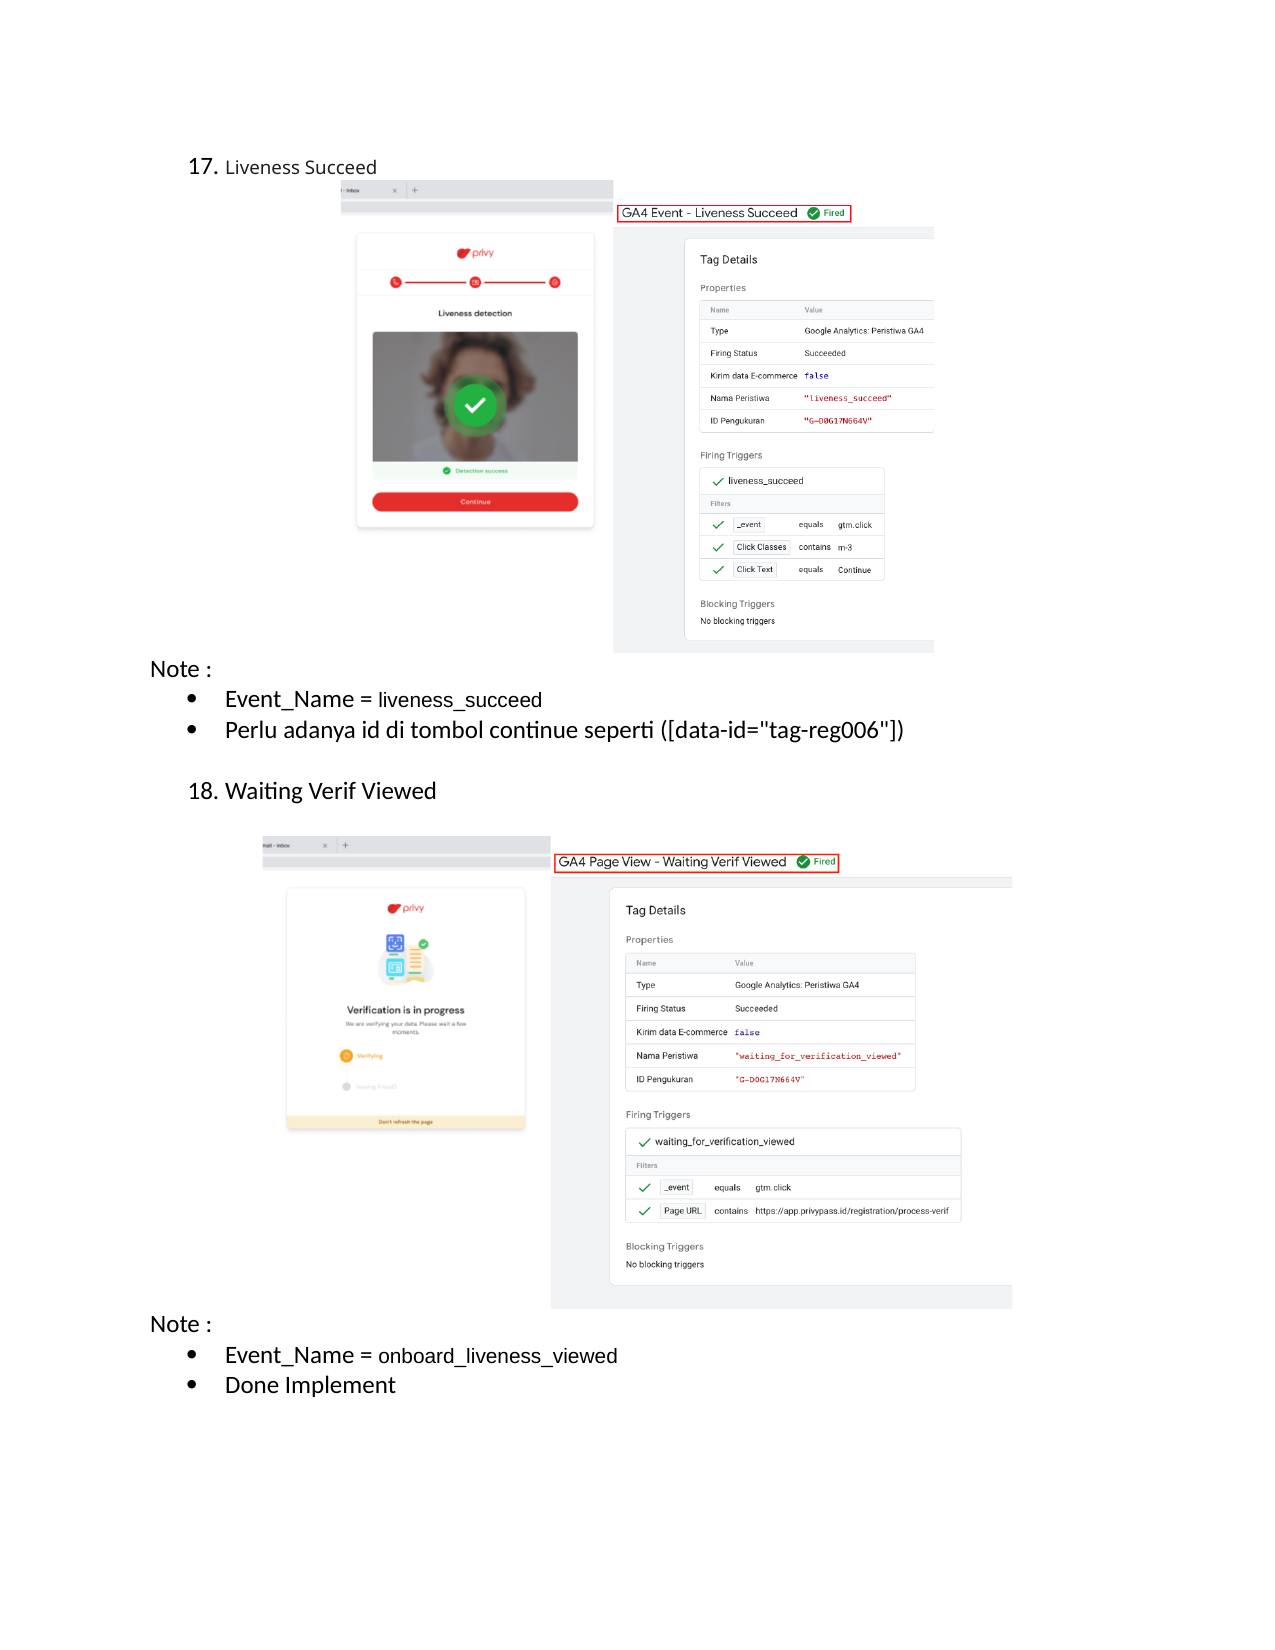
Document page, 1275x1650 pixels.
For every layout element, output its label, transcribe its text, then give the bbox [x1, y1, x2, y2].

text Note : [150, 1308, 1125, 1339]
list Done Implement [187, 1369, 1125, 1400]
text Note : [150, 653, 1125, 683]
list Waiting Verif Viewed [187, 775, 1125, 805]
picture [262, 836, 1013, 1309]
list Event_Name = onboard_liveness_viewed [187, 1339, 1125, 1369]
list Event_Name = liveness_succeed [187, 683, 1125, 714]
list Perlu adanya id di tombol continue seperti ([data-id="tag-reg006"]) [187, 714, 1125, 744]
list Liveness Succeed [187, 150, 1125, 181]
picture [340, 180, 935, 653]
